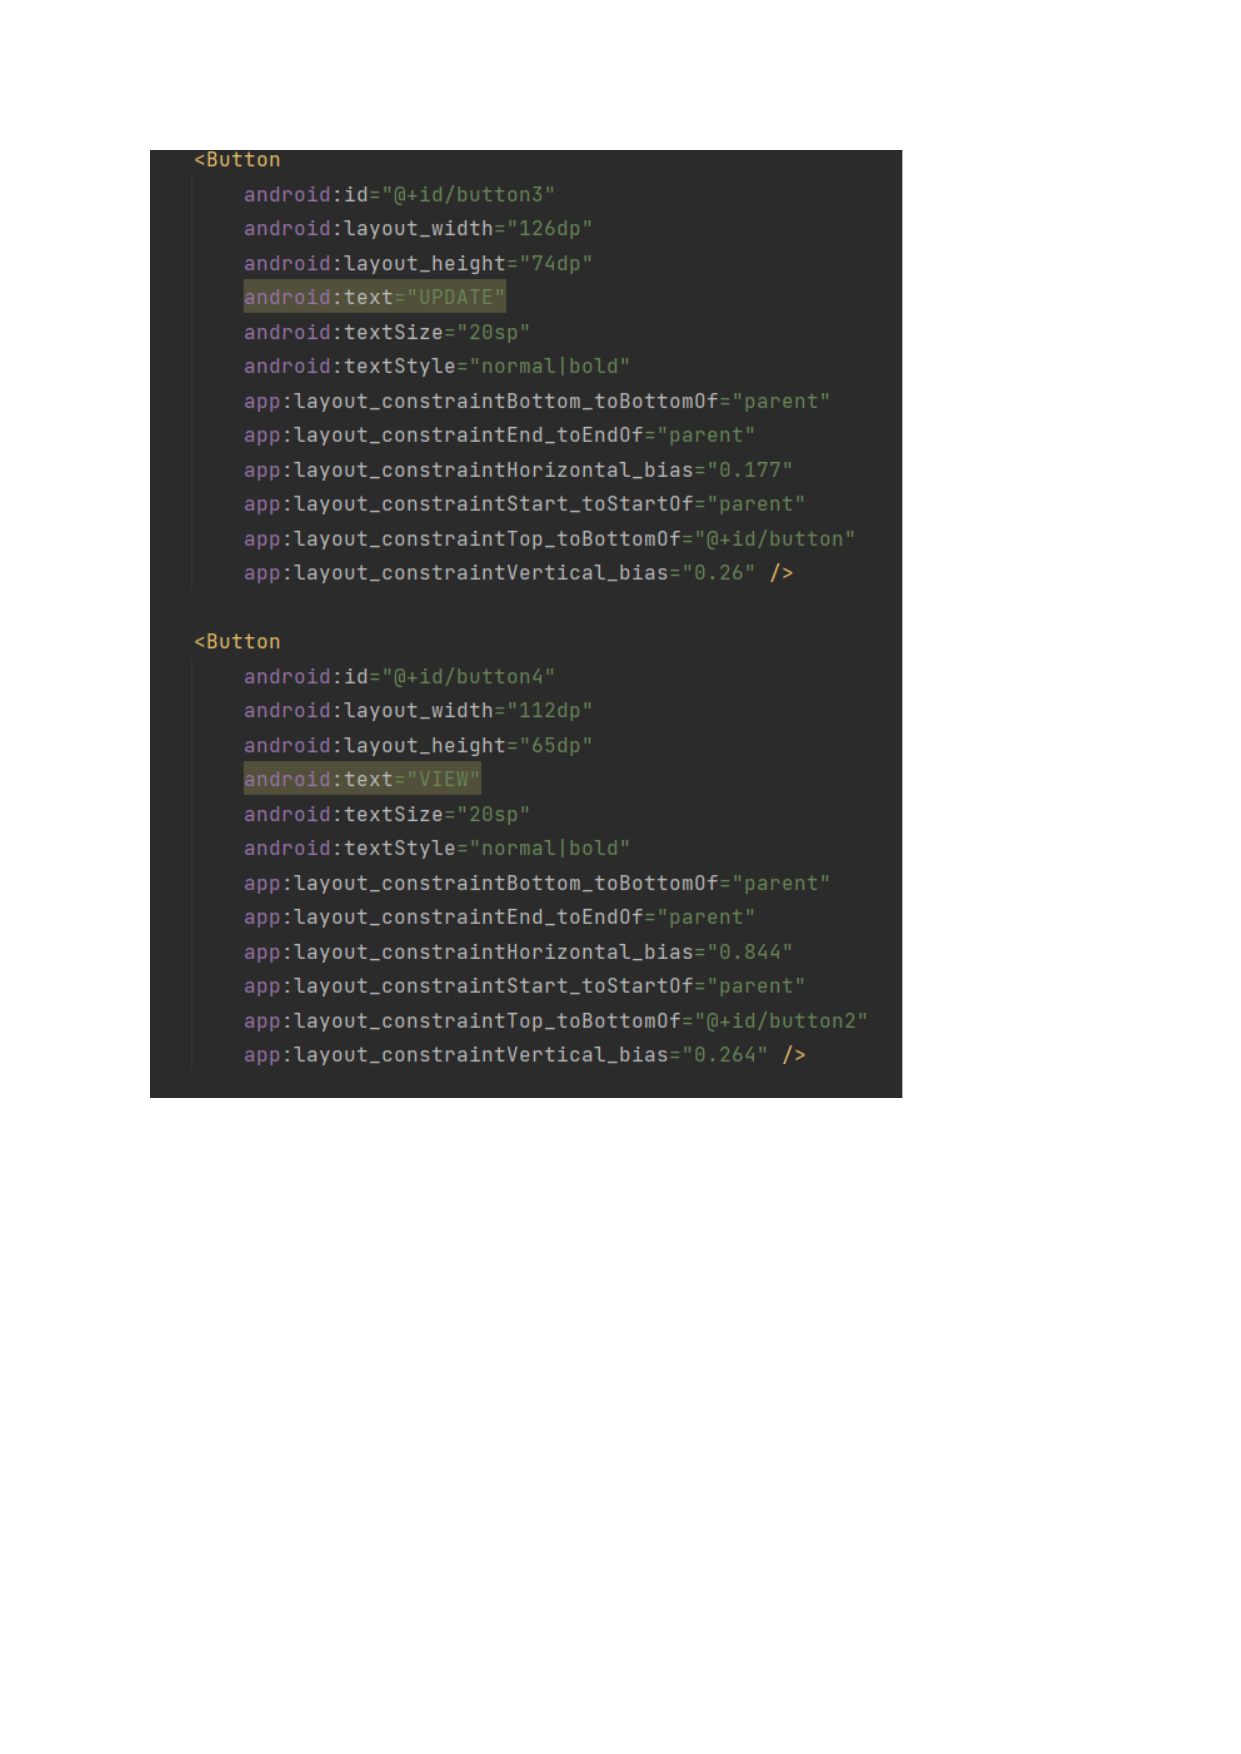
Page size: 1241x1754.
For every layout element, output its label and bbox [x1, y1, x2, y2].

picture [150, 150, 903, 1098]
